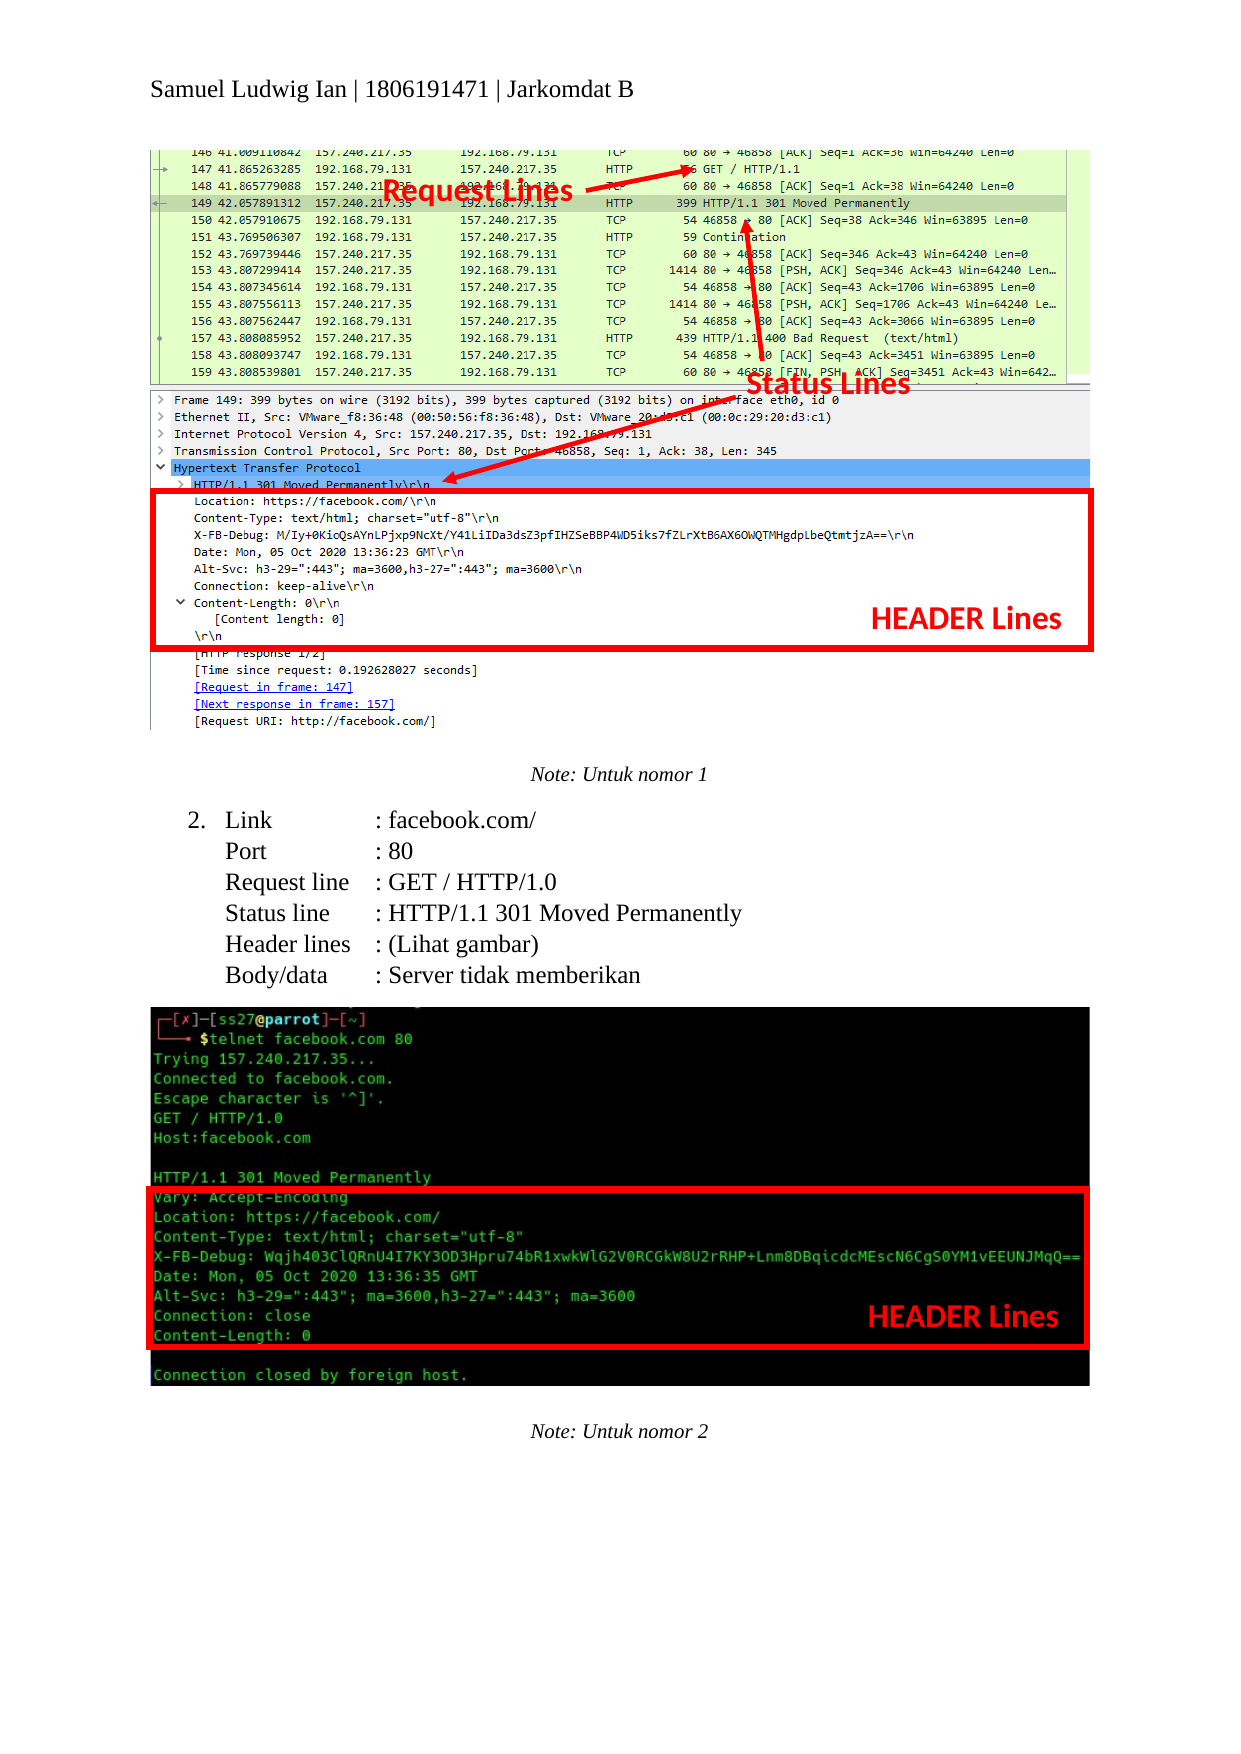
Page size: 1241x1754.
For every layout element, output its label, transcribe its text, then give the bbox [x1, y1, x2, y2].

picture [153, 1193, 1084, 1344]
picture [156, 494, 1088, 645]
list Link : facebook.com/ Port : 80 Request line : GET / HTTP/1.0 Status line : HTTP/1.1 301 Moved Permanently Header lines : (Lihat gambar) Body/data : Server tidak memberikan [187, 805, 1090, 989]
text Note: Untuk nomor 1 [150, 730, 1090, 786]
picture [150, 1007, 1090, 1186]
text Note: Untuk nomor 2 [150, 1386, 1090, 1443]
picture [150, 1350, 1090, 1386]
picture [150, 652, 1091, 730]
picture [150, 150, 1091, 488]
